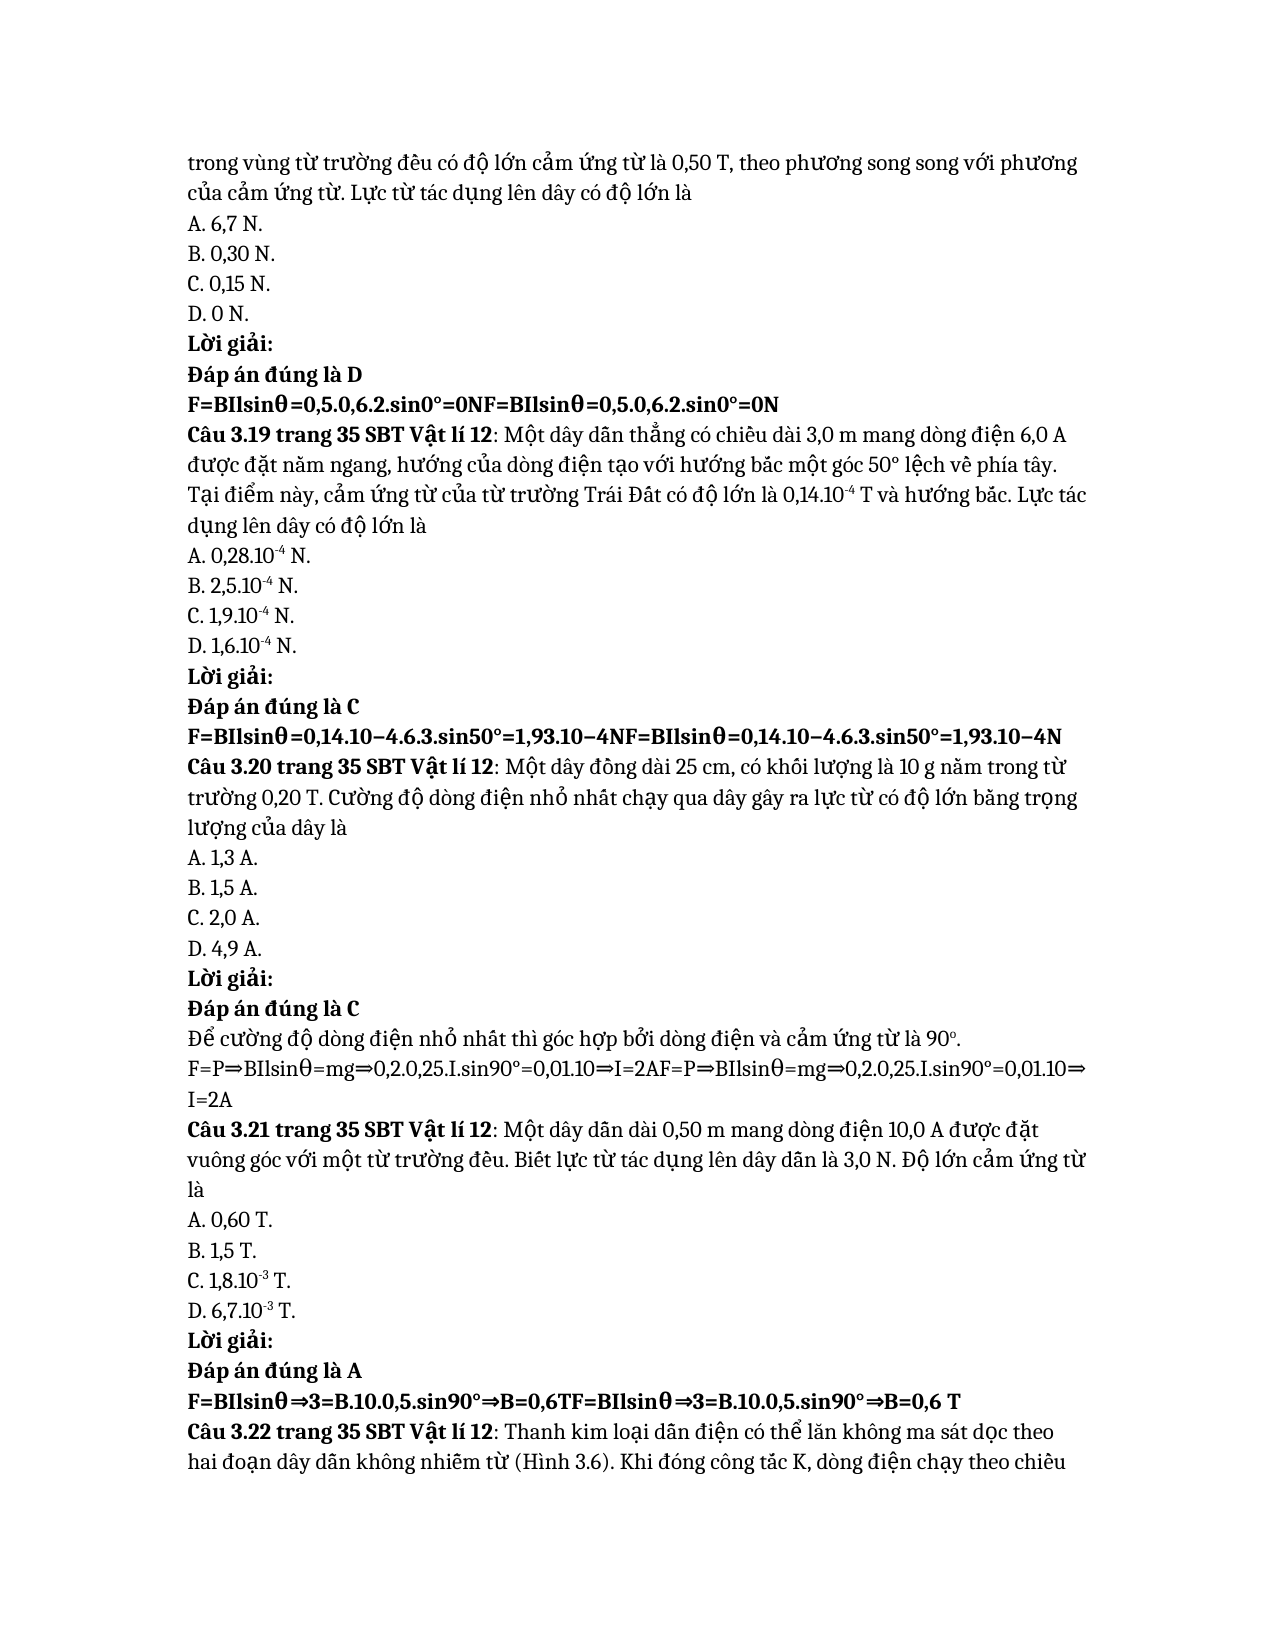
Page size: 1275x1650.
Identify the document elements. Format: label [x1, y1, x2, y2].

text [187, 150, 1087, 1475]
